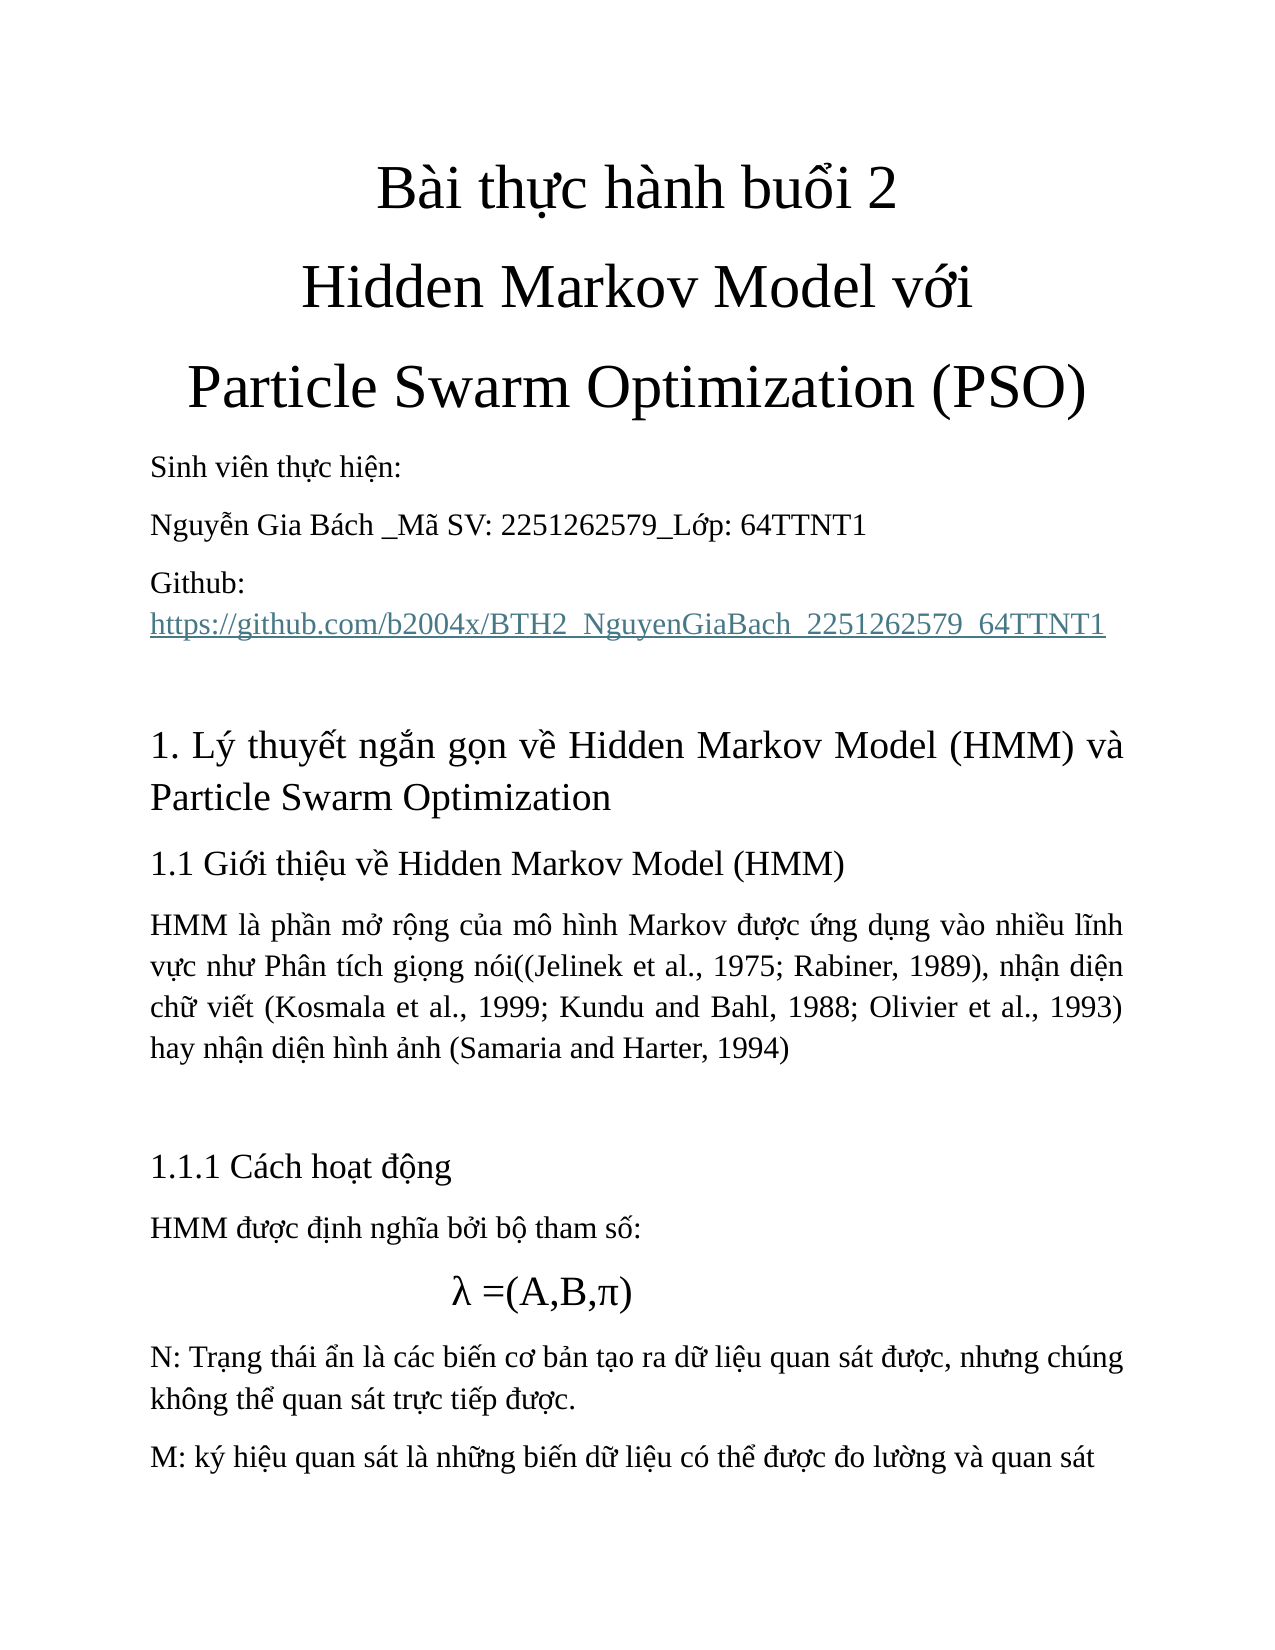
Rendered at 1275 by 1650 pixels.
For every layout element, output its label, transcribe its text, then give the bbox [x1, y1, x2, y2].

text 1.1.1 Cách hoạt động [150, 1145, 1125, 1186]
text HMM được định nghĩa bởi bộ tham số: [150, 1209, 1125, 1245]
text Particle Swarm Optimization (PSO) [150, 349, 1125, 421]
text N: Trạng thái ẩn là các biến cơ bản tạo ra dữ liệu quan sát được, nhưng chúng không thể quan sát trực tiếp được. [150, 1339, 1125, 1416]
text Github: https://github.com/b2004x/BTH2_NguyenGiaBach_2251262579_64TTNT1 [150, 564, 1125, 641]
text 1. Lý thuyết ngắn gọn về Hidden Markov Model (HMM) và Particle Swarm Optimization [150, 721, 1125, 819]
text 1.1 Giới thiệu về Hidden Markov Model (HMM) [150, 842, 1125, 883]
text Sinh viên thực hiện: [150, 448, 1125, 484]
text λ =(A,B,π) [150, 1267, 1125, 1315]
text Nguyễn Gia Bách _Mã SV: 2251262579_Lớp: 64TTNT1 [150, 506, 1125, 542]
text HMM là phần mở rộng của mô hình Markov được ứng dụng vào nhiều lĩnh vực như Phân tích giọng nói((Jelinek et al., 1975; Rabiner, 1989), nhận diện chữ viết (Kosmala et al., 1999; Kundu and Bahl, 1988; Olivier et al., 1993) hay nhận diện hình ảnh (Samaria and Harter, 1994) [150, 906, 1125, 1066]
text M: ký hiệu quan sát là những biến dữ liệu có thể được đo lường và quan sát [150, 1438, 1125, 1474]
text Hidden Markov Model với [150, 249, 1125, 321]
text Bài thực hành buổi 2 [150, 150, 1125, 222]
